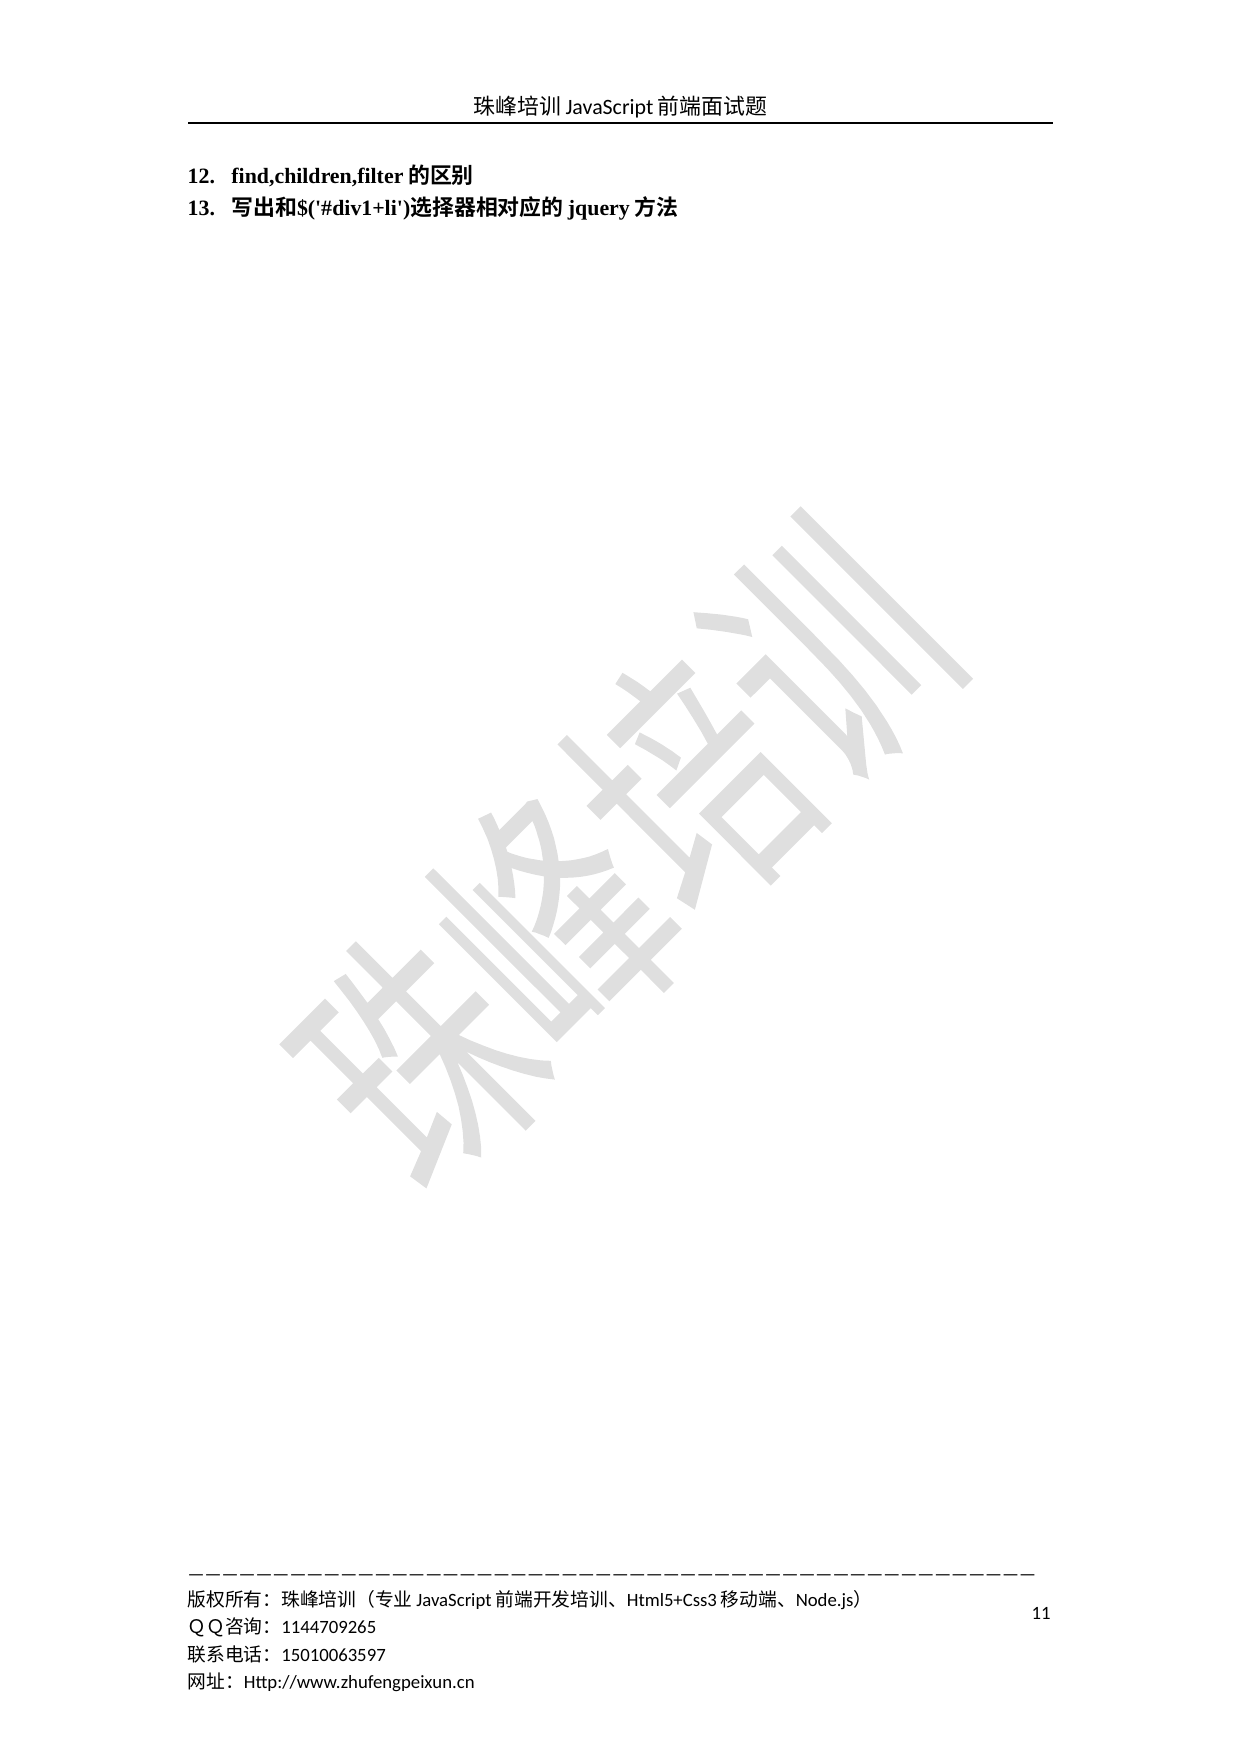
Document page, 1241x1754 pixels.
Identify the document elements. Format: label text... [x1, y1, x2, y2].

list 写出和$('#div1+li')选择器相对应的jquery方法 [187, 190, 1053, 222]
list find,children,filter的区别 [187, 157, 1053, 190]
